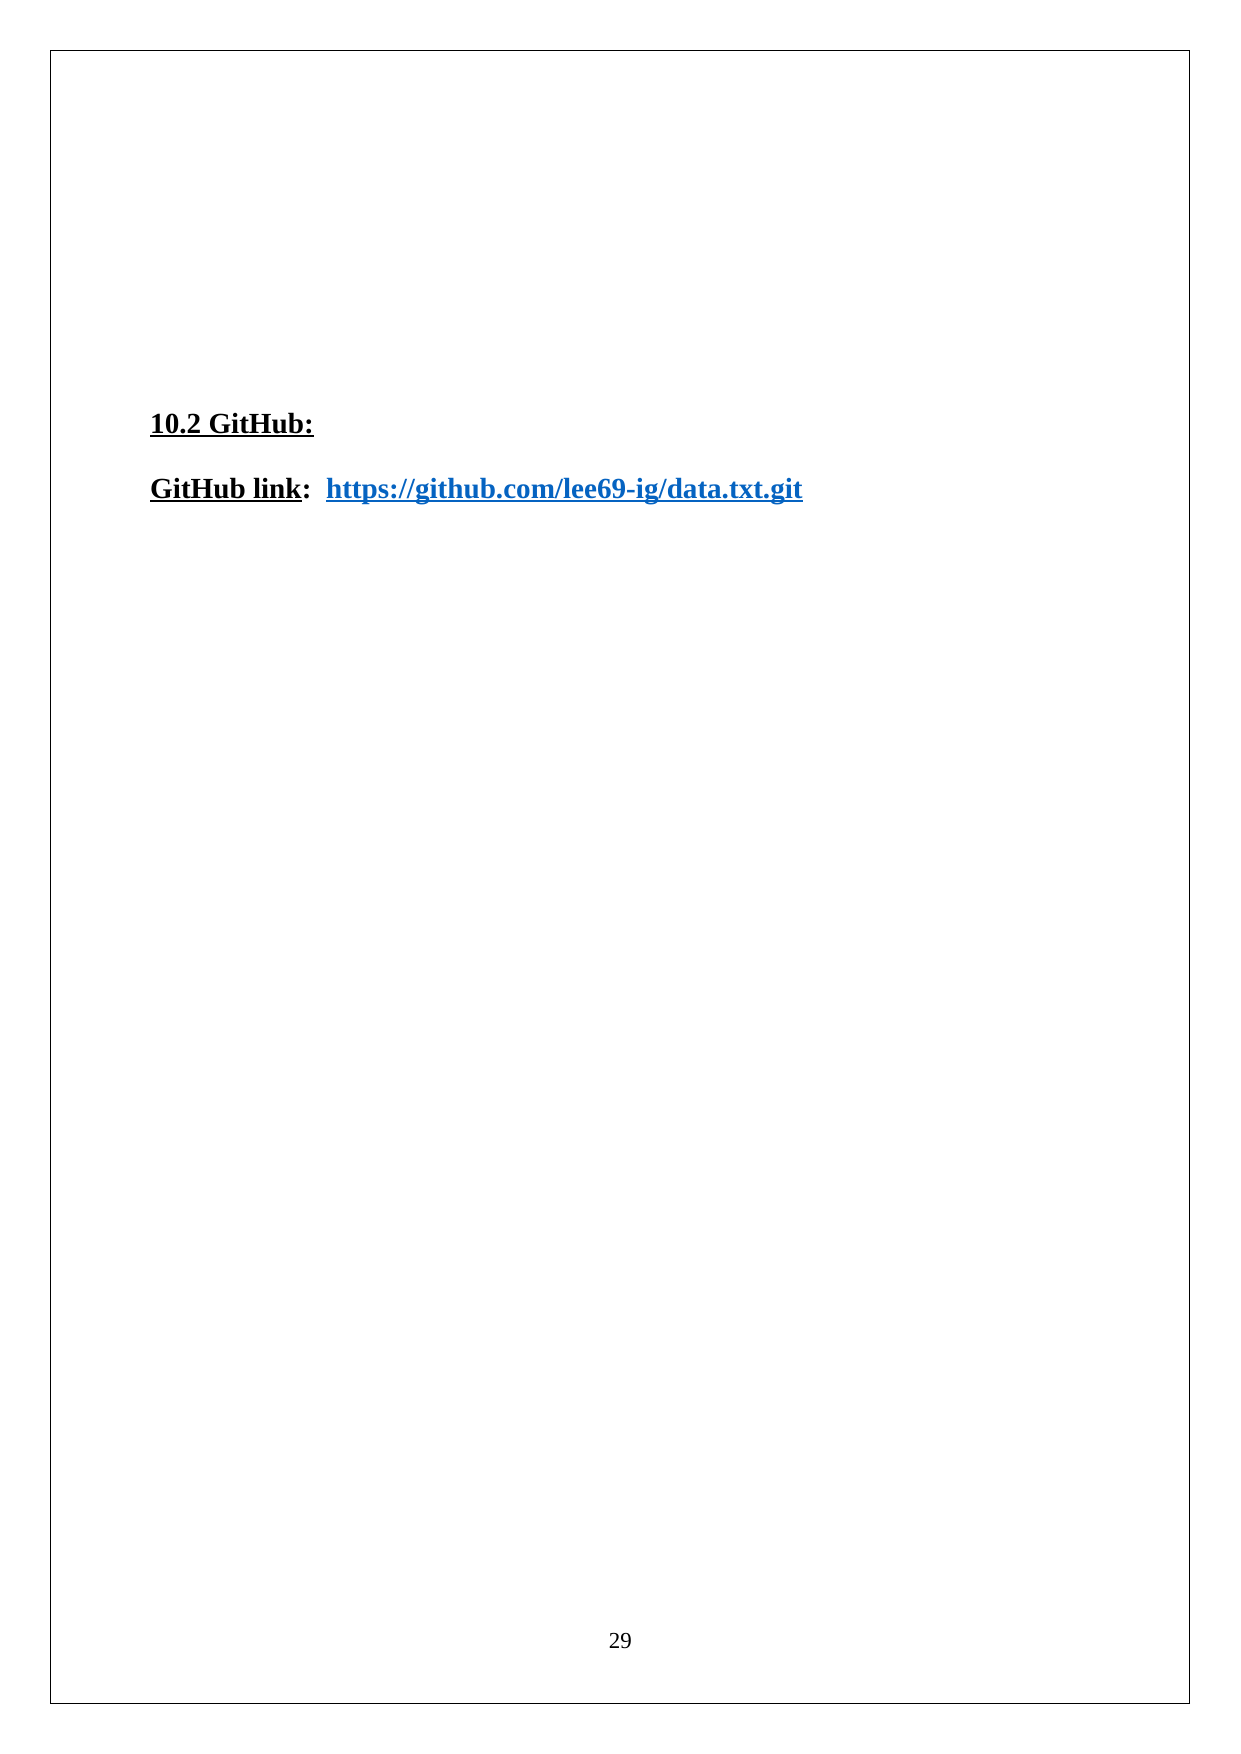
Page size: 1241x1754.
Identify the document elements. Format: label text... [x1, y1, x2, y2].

text GitHub link: https://github.com/lee69-ig/data.txt.git [150, 471, 1090, 505]
text 10.2 GitHub: [150, 406, 1090, 440]
